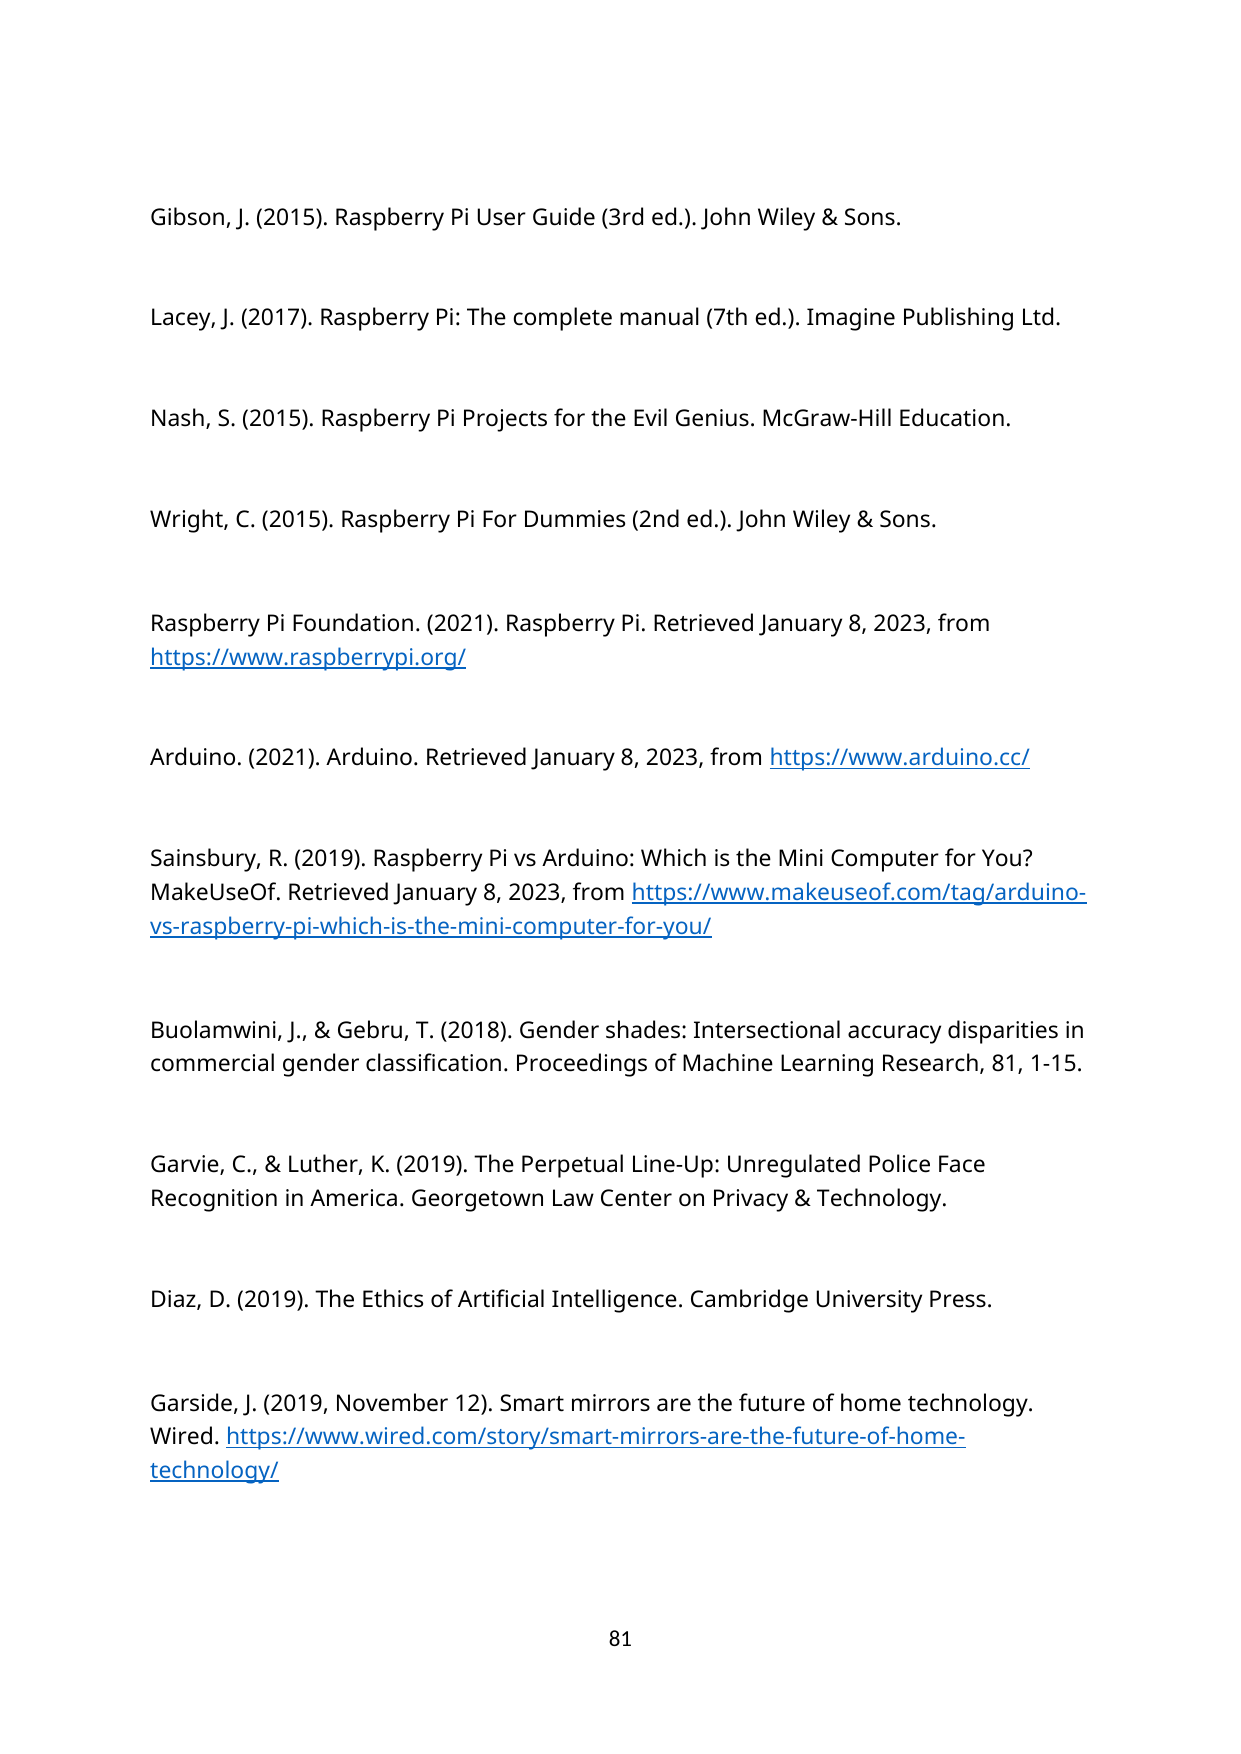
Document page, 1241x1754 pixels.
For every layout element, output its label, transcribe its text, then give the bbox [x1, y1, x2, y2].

text Wright, C. (2015). Raspberry Pi For Dummies (2nd ed.). John Wiley & Sons. [150, 503, 1090, 534]
text Garvie, C., & Luther, K. (2019). The Perpetual Line-Up: Unregulated Police Face Recognition in America. Georgetown Law Center on Privacy & Technology. [150, 1148, 1090, 1213]
text Diaz, D. (2019). The Ethics of Artificial Intelligence. Cambridge University Press. [150, 1283, 1090, 1314]
text Gibson, J. (2015). Raspberry Pi User Guide (3rd ed.). John Wiley & Sons. [150, 200, 1090, 232]
text Lacey, J. (2017). Raspberry Pi: The complete manual (7th ed.). Imagine Publishing Ltd. [150, 301, 1090, 332]
text Nash, S. (2015). Raspberry Pi Projects for the Evil Genius. McGraw-Hill Education. [150, 402, 1090, 433]
text Garside, J. (2019, November 12). Smart mirrors are the future of home technology. Wired. https://www.wired.com/story/smart-mirrors-are-the-future-of-home-technology/ [150, 1387, 1090, 1485]
text Arduino. (2021). Arduino. Retrieved January 8, 2023, from https://www.arduino.cc/ [150, 741, 1090, 773]
text Buolamwini, J., & Gebru, T. (2018). Gender shades: Intersectional accuracy disparities in commercial gender classification. Proceedings of Machine Learning Research, 81, 1-15. [150, 1013, 1090, 1078]
text Raspberry Pi Foundation. (2021). Raspberry Pi. Retrieved January 8, 2023, from https://www.raspberrypi.org/ [150, 607, 1090, 672]
text Sainsbury, R. (2019). Raspberry Pi vs Arduino: Which is the Mini Computer for You? MakeUseOf. Retrieved January 8, 2023, from https://www.makeuseof.com/tag/arduino-vs-raspberry-pi-which-is-the-mini-computer-for-you/ [150, 842, 1090, 941]
